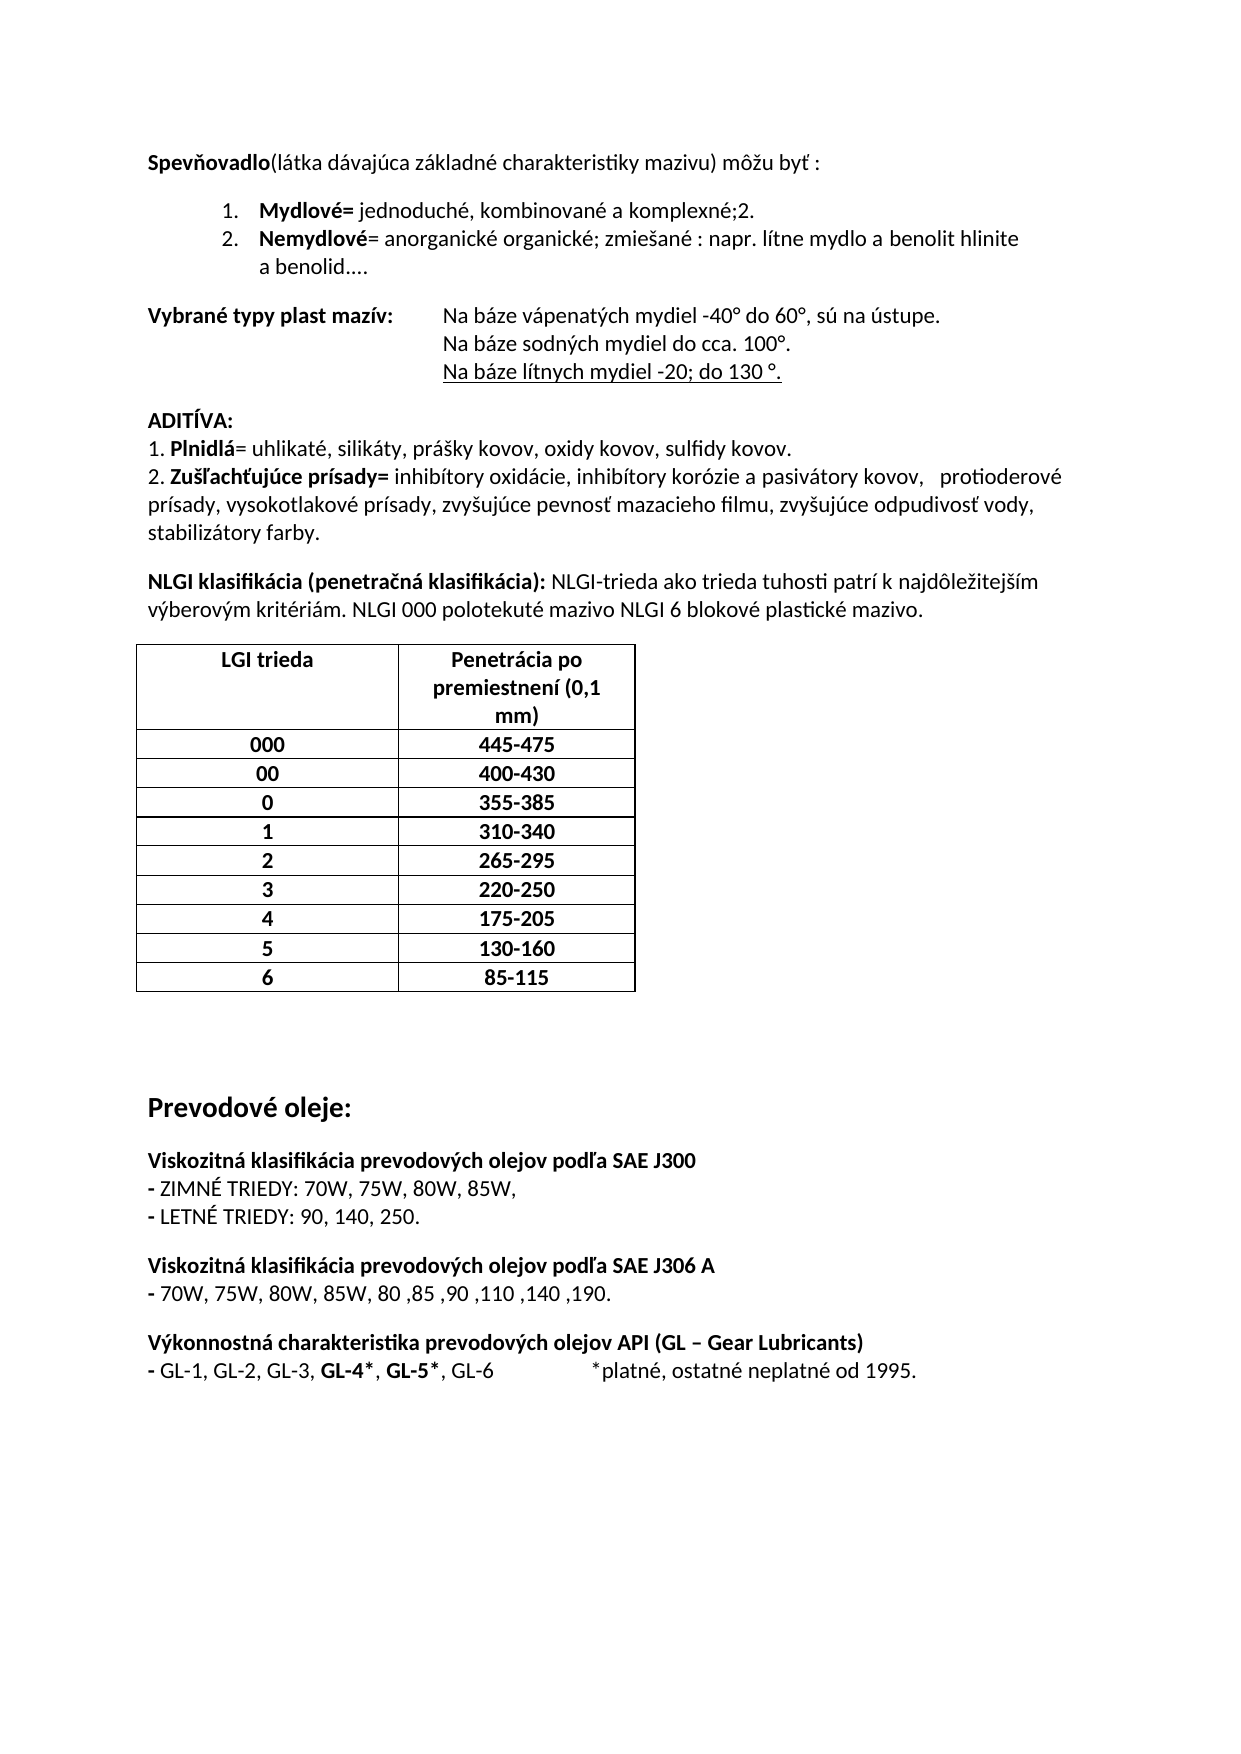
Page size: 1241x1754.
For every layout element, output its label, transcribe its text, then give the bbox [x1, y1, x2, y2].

table_cell 00 [137, 759, 398, 787]
table_header Penetrácia po premiestnení (0,1 mm) [399, 645, 634, 729]
text Prevodové oleje: [148, 1089, 1093, 1125]
table_cell 310-340 [399, 818, 634, 845]
table_cell 445-475 [399, 730, 634, 758]
table_cell 6 [137, 963, 398, 991]
table_cell 5 [137, 934, 398, 962]
text NLGI klasifikácia (penetračná klasifikácia): NLGI-trieda ako trieda tuhosti patrí k najdôležitejším výberovým kritériám. NLGI 000 polotekuté mazivo NLGI 6 blokové plastické mazivo. [148, 567, 1093, 623]
table_cell 4 [137, 905, 398, 933]
text Výkonnostná charakteristika prevodových olejov API (GL – Gear Lubricants) - GL-1, GL-2, GL-3, GL-4*, GL-5*, GL-6 *platné, ostatné neplatné od 1995. [148, 1328, 1093, 1384]
text Viskozitná klasifikácia prevodových olejov podľa SAE J300 - ZIMNÉ TRIEDY: 70W, 75W, 80W, 85W, - LETNÉ TRIEDY: 90, 140, 250. [148, 1146, 1093, 1230]
table_cell 000 [137, 730, 398, 758]
table_cell 0 [137, 788, 398, 816]
text Spevňovadlo(látka dávajúca základné charakteristiky mazivu) môžu byť : [148, 148, 1093, 176]
text Vybrané typy plast mazív: Na báze vápenatých mydiel -40° do 60°, sú na ústupe. Na báze sodných mydiel do cca. 100°. Na báze lítnych mydiel -20; do 130 °. [148, 301, 1093, 385]
list Nemydlové= anorganické organické; zmiešané : napr. lítne mydlo a benolit hlinite a benolid.... [221, 224, 1093, 281]
text ADITÍVA: 1. Plnidlá= uhlikaté, silikáty, prášky kovov, oxidy kovov, sulfidy kovov. 2. Zušľachťujúce prísady= inhibítory oxidácie, inhibítory korózie a pasivátory kovov, protioderové prísady, vysokotlakové prísady, zvyšujúce pevnosť mazacieho filmu, zvyšujúce odpudivosť vody, stabilizátory farby. [148, 406, 1093, 546]
table_cell 3 [137, 876, 398, 903]
table_cell 355-385 [399, 788, 634, 816]
list Mydlové= jednoduché, kombinované a komplexné;2. [221, 196, 1093, 224]
text Viskozitná klasifikácia prevodových olejov podľa SAE J306 A - 70W, 75W, 80W, 85W, 80 ,85 ,90 ,110 ,140 ,190. [148, 1251, 1093, 1307]
table_cell 400-430 [399, 759, 634, 787]
table_cell 130-160 [399, 934, 634, 962]
table_cell 2 [137, 846, 398, 874]
table_cell 220-250 [399, 876, 634, 903]
table_header LGI trieda [137, 645, 398, 729]
table_cell 265-295 [399, 846, 634, 874]
table_cell 85-115 [399, 963, 634, 991]
table_cell 175-205 [399, 905, 634, 933]
table_cell 1 [137, 818, 398, 845]
